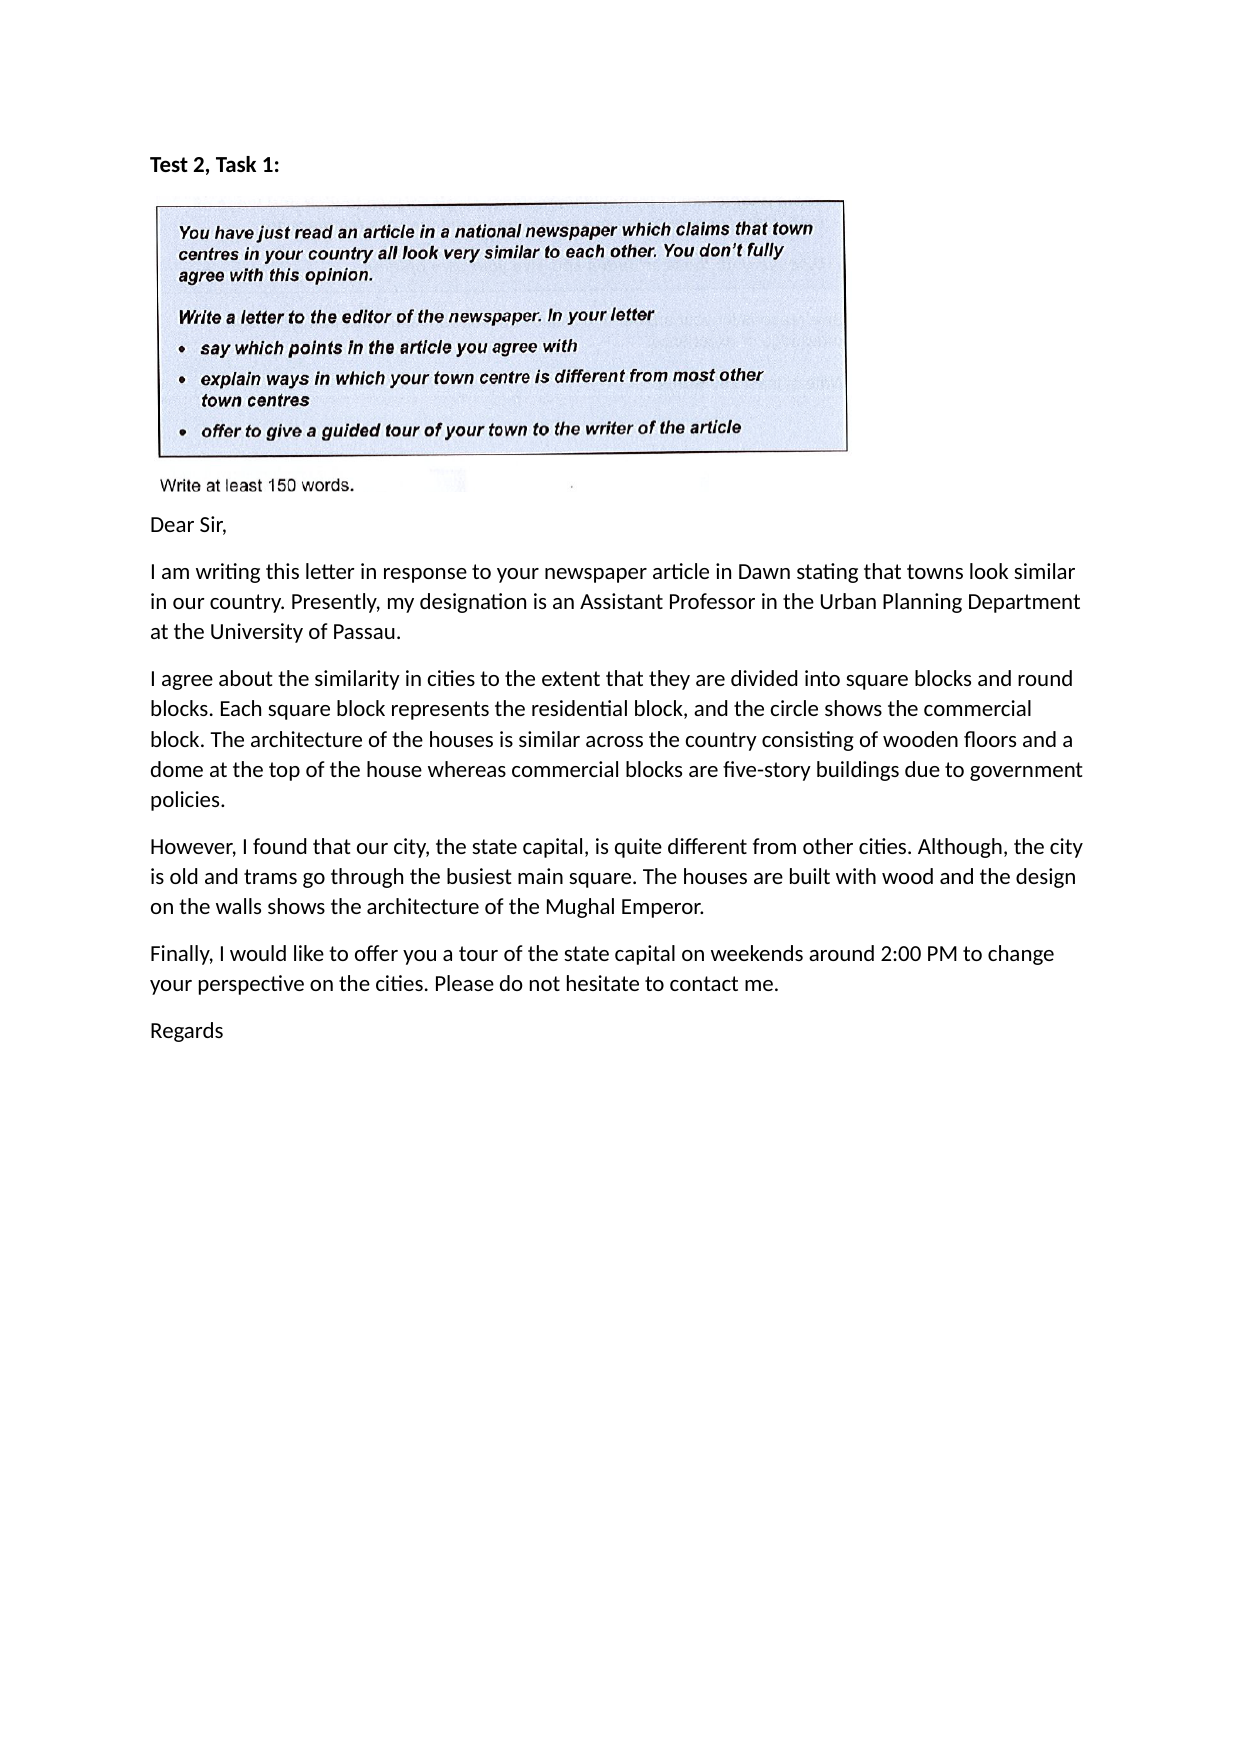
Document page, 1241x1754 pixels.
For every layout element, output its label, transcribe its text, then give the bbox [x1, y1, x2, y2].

picture [150, 196, 863, 492]
text I agree about the similarity in cities to the extent that they are divided into square blocks and round blocks. Each square block represents the residential block, and the circle shows the commercial block. The architecture of the houses is similar across the country consisting of wooden floors and a dome at the top of the house whereas commercial blocks are five-story buildings due to government policies. [150, 664, 1090, 813]
text Regards [150, 1016, 1090, 1044]
text However, I found that our city, the state capital, is quite different from other cities. Although, the city is old and trams go through the busiest main square. The houses are built with wood and the design on the walls shows the architecture of the Mughal Emperor. [150, 832, 1090, 920]
text Finally, I would like to offer you a tour of the state capital on weekends around 2:00 PM to change your perspective on the cities. Please do not hesitate to contact me. [150, 939, 1090, 997]
text I am writing this letter in response to your newspaper article in Dawn stating that towns look similar in our country. Presently, my designation is an Assistant Professor in the Urban Planning Department at the University of Passau. [150, 557, 1090, 645]
text Dear Sir, [150, 510, 1090, 538]
text Test 2, Task 1: [150, 150, 1090, 178]
